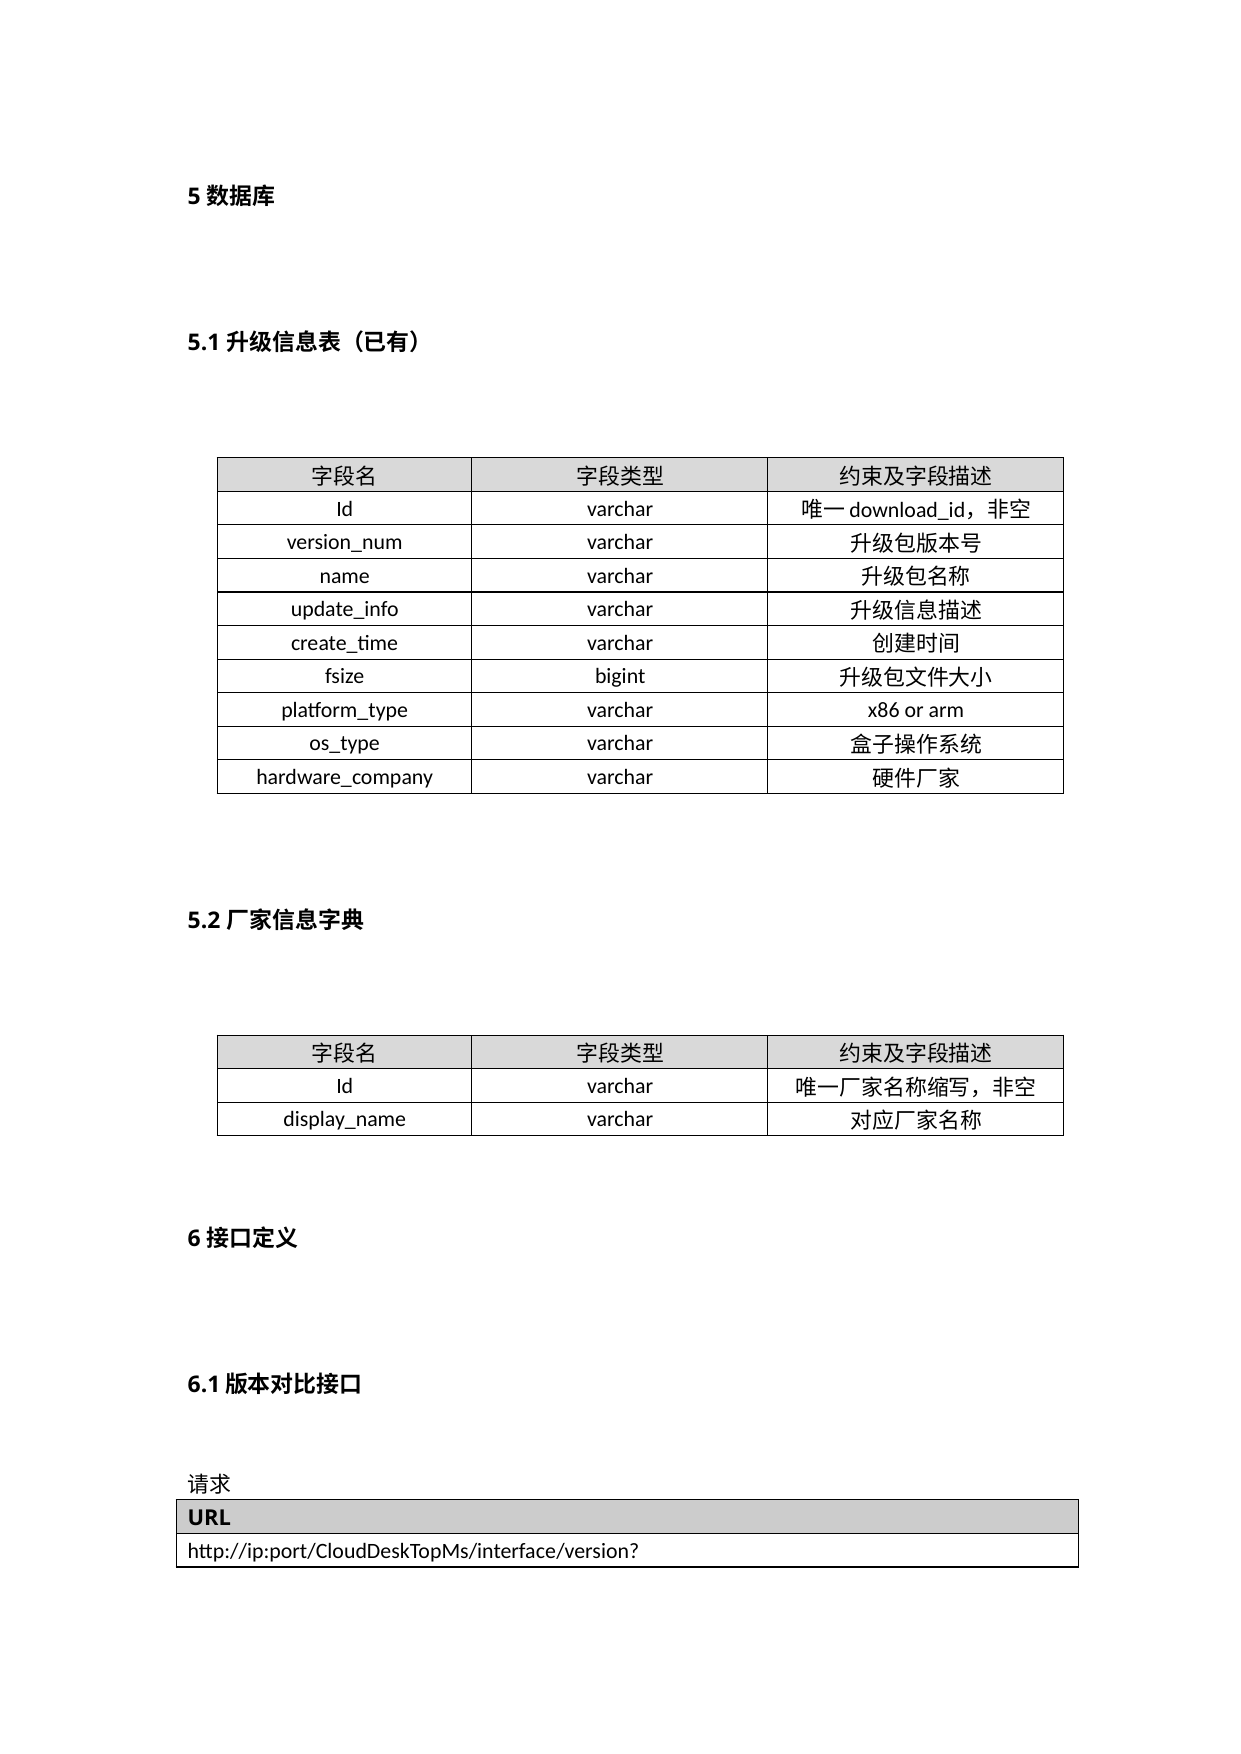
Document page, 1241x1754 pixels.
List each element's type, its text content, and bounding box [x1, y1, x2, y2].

table_header 约束及字段描述 [768, 458, 1063, 491]
table_cell version_num [218, 525, 471, 558]
table_header 字段名 [218, 1036, 471, 1068]
table_cell varchar [472, 525, 767, 558]
table_cell bigint [472, 660, 767, 692]
table_cell fsize [218, 660, 471, 692]
subtitle 6.1版本对比接口 [187, 1351, 1053, 1416]
table_cell x86 or arm [768, 693, 1063, 726]
table_cell 升级信息描述 [768, 593, 1063, 625]
table_header 字段类型 [472, 1036, 767, 1068]
table_cell varchar [472, 1069, 767, 1102]
table_header URL [177, 1500, 1078, 1533]
table_cell varchar [472, 727, 767, 759]
table_cell platform_type [218, 693, 471, 726]
table_cell 升级包文件大小 [768, 660, 1063, 692]
table_cell http://ip:port/CloudDeskTopMs/interface/version? [177, 1534, 1078, 1566]
table_header 字段类型 [472, 458, 767, 491]
table_cell 唯一厂家名称缩写，非空 [768, 1069, 1063, 1102]
table_cell 创建时间 [768, 626, 1063, 658]
subtitle 6 接口定义 [187, 1204, 1053, 1269]
subtitle 5.1 升级信息表（已有） [187, 308, 1053, 373]
table_cell 升级包名称 [768, 559, 1063, 591]
table_cell update_info [218, 593, 471, 625]
text 请求 [187, 1467, 1053, 1499]
subtitle 5 数据库 [187, 162, 1053, 227]
table_cell varchar [472, 693, 767, 726]
table_cell varchar [472, 559, 767, 591]
table_cell create_time [218, 626, 471, 658]
table_cell 盒子操作系统 [768, 727, 1063, 759]
table_cell name [218, 559, 471, 591]
table_header 字段名 [218, 458, 471, 491]
table_cell varchar [472, 492, 767, 524]
subtitle 5.2 厂家信息字典 [187, 886, 1053, 951]
table_cell 升级包版本号 [768, 525, 1063, 558]
table_cell display_name [218, 1103, 471, 1135]
table_cell 唯一download_id，非空 [768, 492, 1063, 524]
table_cell varchar [472, 1103, 767, 1135]
table_cell 硬件厂家 [768, 760, 1063, 793]
table_cell varchar [472, 626, 767, 658]
table_header 约束及字段描述 [768, 1036, 1063, 1068]
table_cell Id [218, 492, 471, 524]
table_cell 对应厂家名称 [768, 1103, 1063, 1135]
table_cell hardware_company [218, 760, 471, 793]
table_cell varchar [472, 760, 767, 793]
table_cell Id [218, 1069, 471, 1102]
table_cell os_type [218, 727, 471, 759]
table_cell varchar [472, 593, 767, 625]
